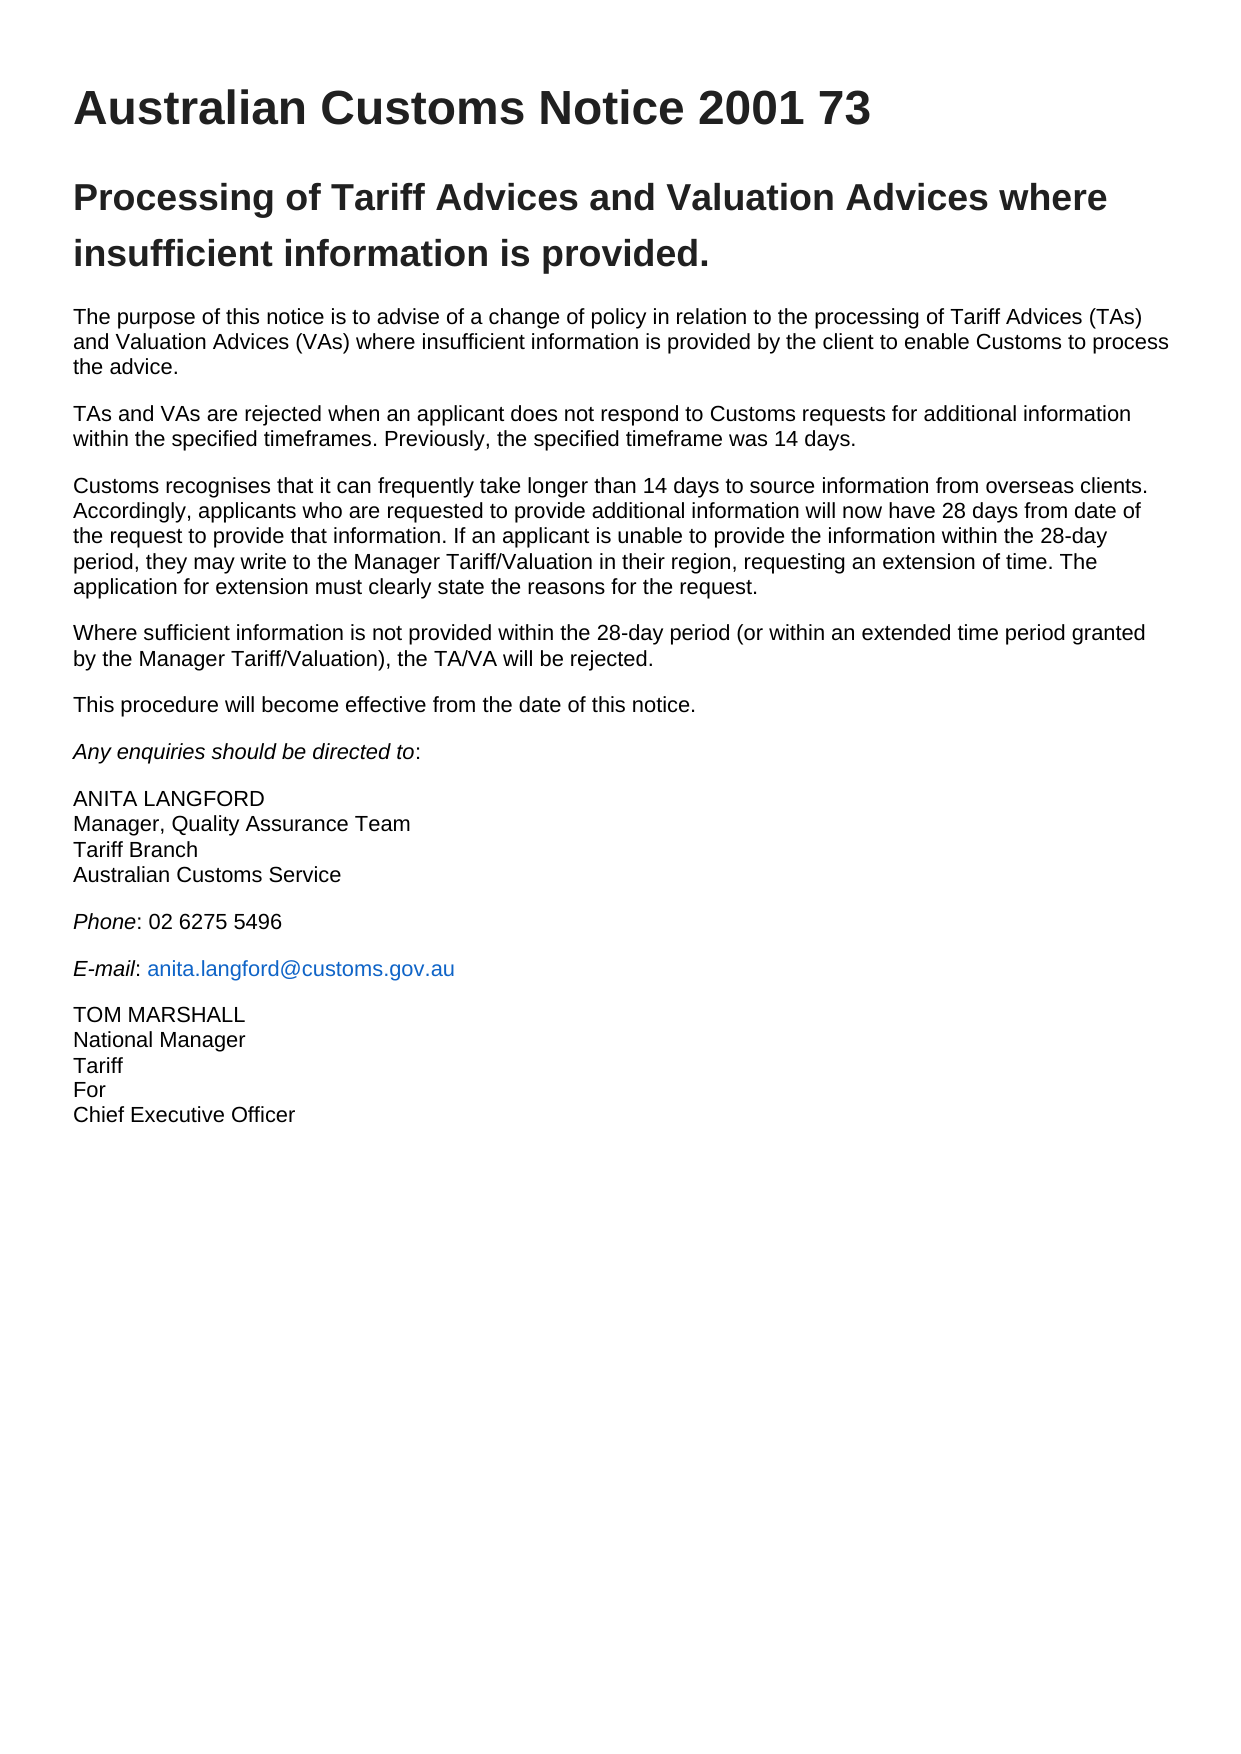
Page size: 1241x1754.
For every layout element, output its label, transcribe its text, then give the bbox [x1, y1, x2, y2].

text E-mail: anita.langford@customs.gov.au [73, 955, 1178, 981]
text The purpose of this notice is to advise of a change of policy in relation to the processing of Tariff Advices (TAs) and Valuation Advices (VAs) where insufficient information is provided by the client to enable Customs to process the advice. [73, 304, 1178, 379]
text ANITA LANGFORD [73, 786, 1178, 811]
text Australian Customs Service Phone: 02 6275 5496 [73, 862, 344, 934]
text Manager, Quality Assurance Team Tariff Branch [73, 811, 459, 862]
text Chief Executive Officer [73, 1102, 1178, 1128]
text Where sufficient information is not provided within the 28-day period (or within an extended time period granted by the Manager Tariff/Valuation), the TA/VA will be rejected. [73, 620, 1152, 671]
text National Manager Tariff [73, 1027, 248, 1078]
title Australian Customs Notice 2001 73 [73, 79, 1178, 134]
text Customs recognises that it can frequently take longer than 14 days to source information from overseas clients. Accordingly, applicants who are requested to provide additional information will now have 28 days from date of the request to provide that information. If an applicant is unable to provide the information within the 28-day period, they may write to the Manager Tariff/Valuation in their region, requesting an extension of time. The application for extension must clearly state the reasons for the request. [73, 473, 1152, 599]
text For [73, 1078, 1178, 1102]
text TAs and VAs are rejected when an applicant does not respond to Customs requests for additional information within the specified timeframes. Previously, the specified timeframe was 14 days. [73, 401, 1178, 451]
text Processing of Tariff Advices and Valuation Advices where insufficient information is provided. [73, 175, 1111, 274]
text TOM MARSHALL [73, 1002, 1178, 1027]
text This procedure will become effective from the date of this notice. Any enquiries should be directed to: [73, 692, 733, 764]
